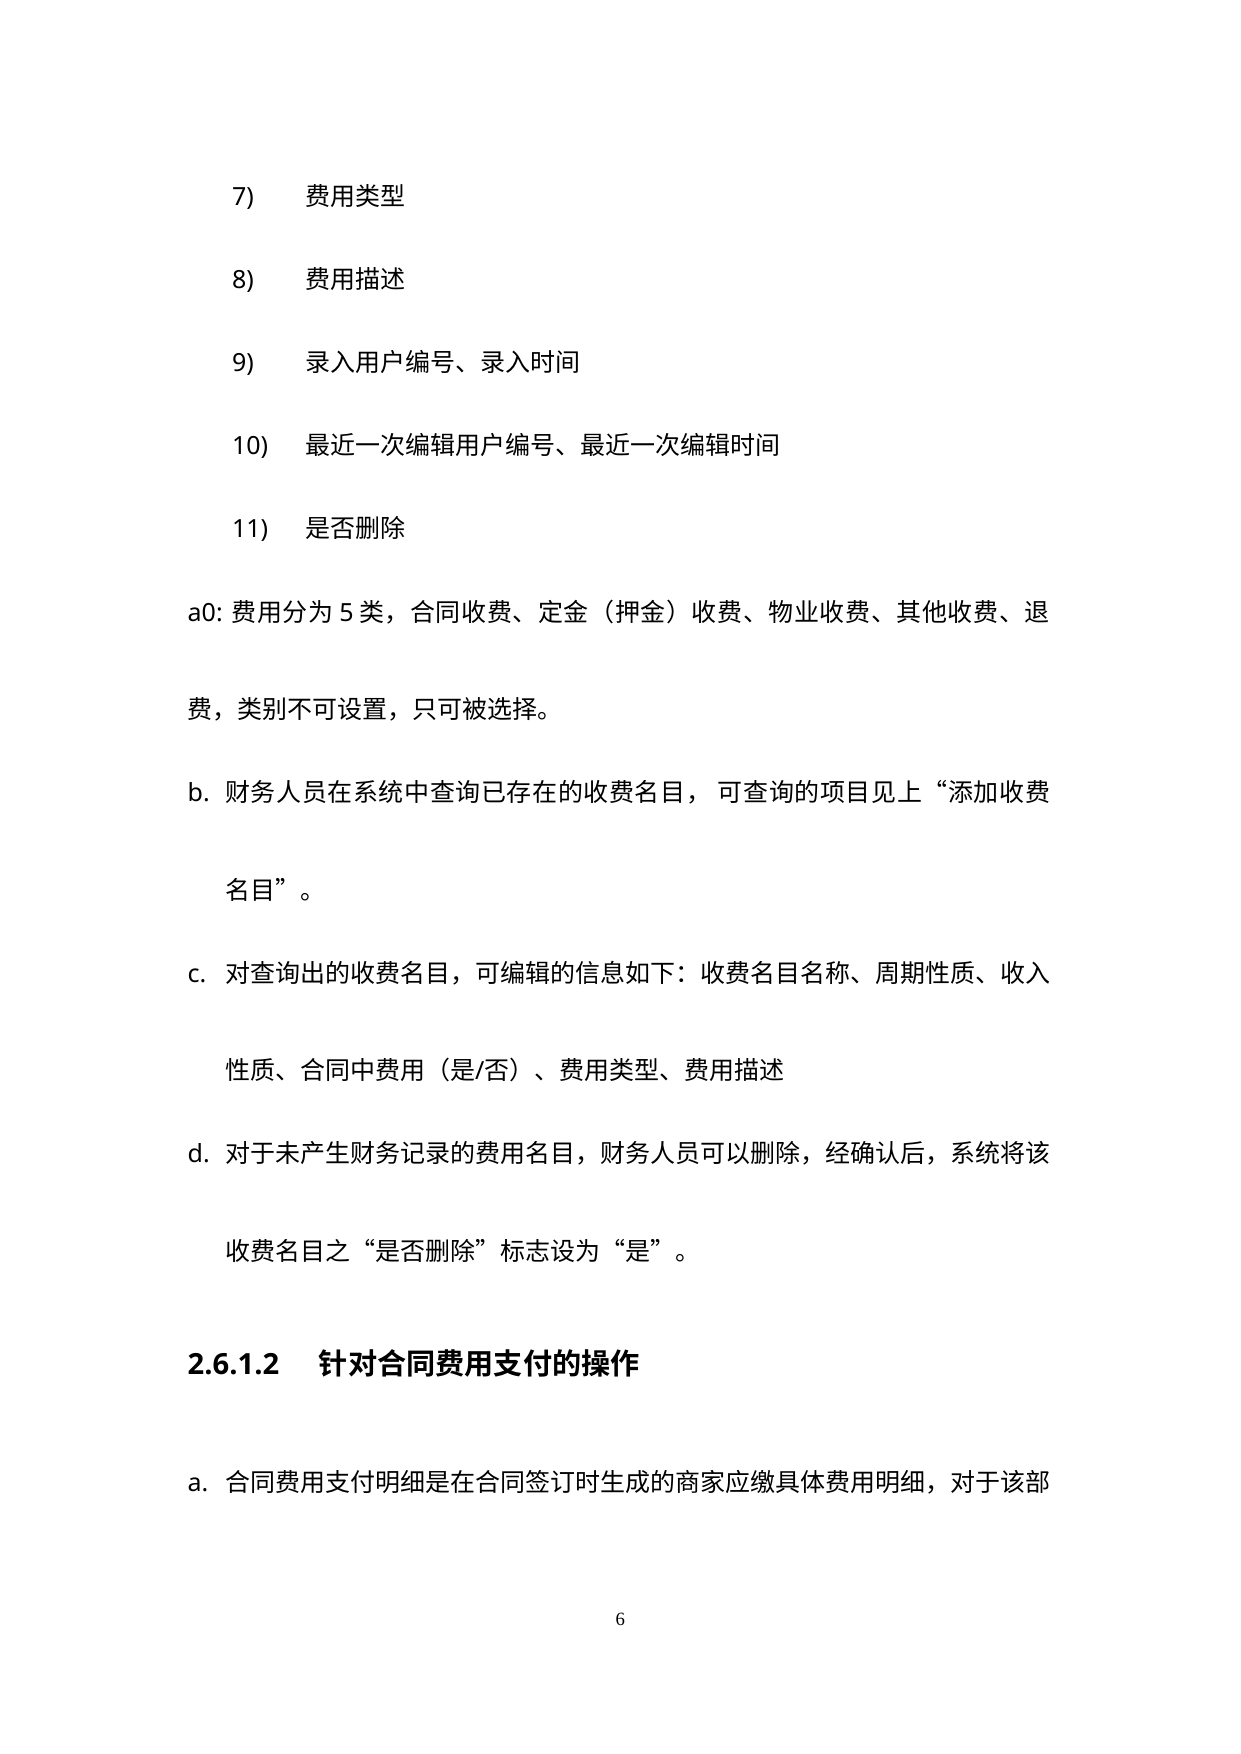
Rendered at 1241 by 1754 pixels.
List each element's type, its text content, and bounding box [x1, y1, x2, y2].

list 最近一次编辑用户编号、最近一次编辑时间 [232, 411, 1053, 476]
list 是否删除 [232, 494, 1053, 559]
list 财务人员在系统中查询已存在的收费名目， 可查询的项目见上“添加收费名目”。 [187, 758, 1053, 921]
list 对于未产生财务记录的费用名目，财务人员可以删除，经确认后，系统将该收费名目之“是否删除”标志设为“是”。 [187, 1119, 1053, 1282]
list 合同费用支付明细是在合同签订时生成的商家应缴具体费用明细，对于该部分费用在系统中可以进行查询和支付，不能进行删除。合同费用包括的内容如下： [187, 1448, 1053, 1513]
text a0: 费用分为5类，合同收费、定金（押金）收费、物业收费、其他收费、退费，类别不可设置，只可被选择。 [187, 578, 1053, 740]
list 录入用户编号、录入时间 [232, 328, 1053, 393]
list 费用类型 [232, 162, 1053, 227]
list 对查询出的收费名目，可编辑的信息如下：收费名目名称、周期性质、收入性质、合同中费用（是/否）、费用类型、费用描述 [187, 939, 1053, 1101]
subtitle 针对合同费用支付的操作 [187, 1329, 1053, 1394]
list 费用描述 [232, 245, 1053, 310]
